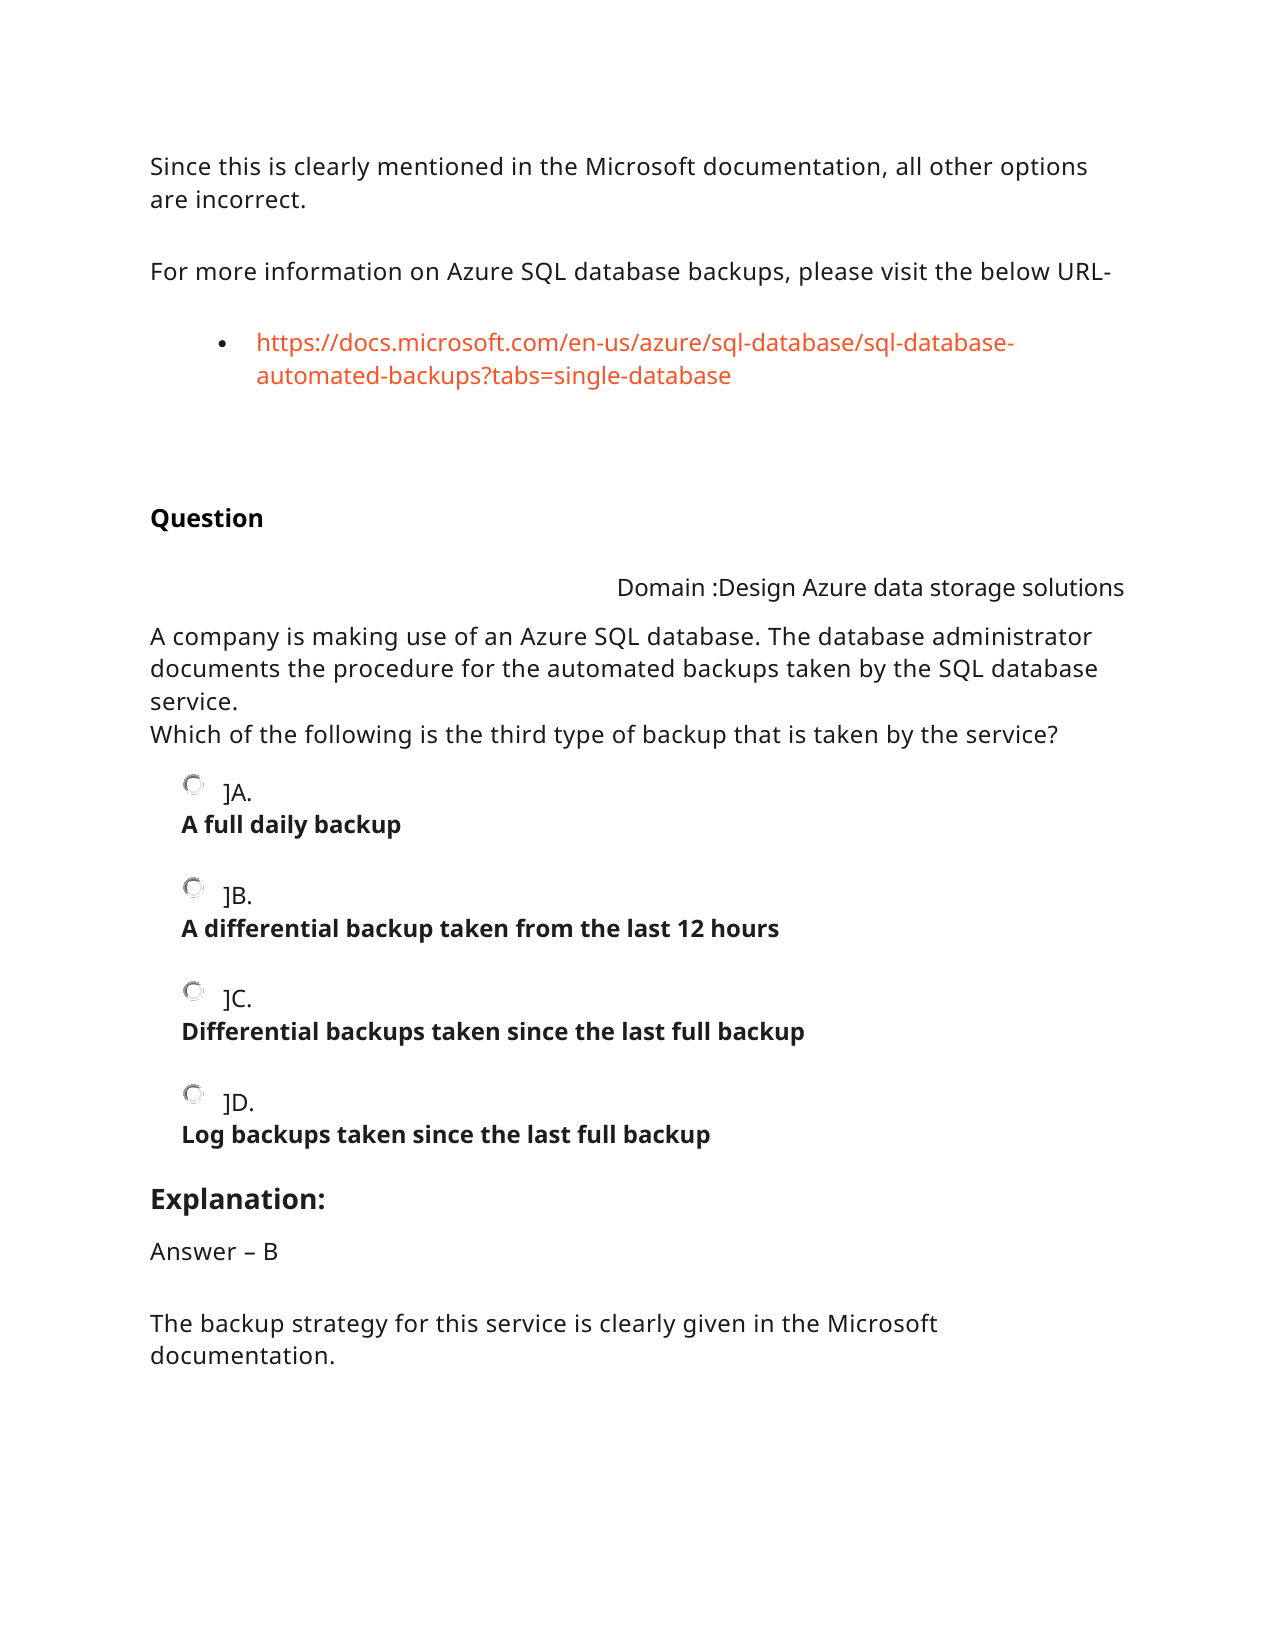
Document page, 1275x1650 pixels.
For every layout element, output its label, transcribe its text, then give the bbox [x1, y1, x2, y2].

text For more information on Azure SQL database backups, please visit the below URL- [150, 254, 1125, 287]
text ]C. [181, 973, 1125, 1015]
text Since this is clearly mentioned in the Microsoft documentation, all other options are incorrect. [150, 150, 1125, 215]
text A full daily backup [181, 808, 1125, 841]
text ]B. [181, 870, 1125, 911]
subtitle Question 6 [150, 501, 1125, 535]
text A differential backup taken from the last 12 hours [181, 911, 1125, 944]
text Which of the following is the third type of backup that is taken by the service? [150, 717, 1125, 750]
text ]A. [181, 767, 1125, 808]
text Explanation: [150, 1180, 1125, 1218]
text Answer – B [150, 1235, 1125, 1267]
text The backup strategy for this service is clearly given in the Microsoft documentation. [150, 1306, 1125, 1372]
text Differential backups taken since the last full backup [181, 1015, 1125, 1047]
text Domain :Design Azure data storage solutions [150, 570, 1125, 603]
text A company is making use of an Azure SQL database. The database administrator documents the procedure for the automated backups taken by the SQL database service. [150, 620, 1125, 717]
text ]D. [181, 1076, 1125, 1118]
text Log backups taken since the last full backup [181, 1118, 1125, 1151]
list https://docs.microsoft.com/en-us/azure/sql-database/sql-database-automated-backups?tabs=single-database [219, 326, 1094, 391]
